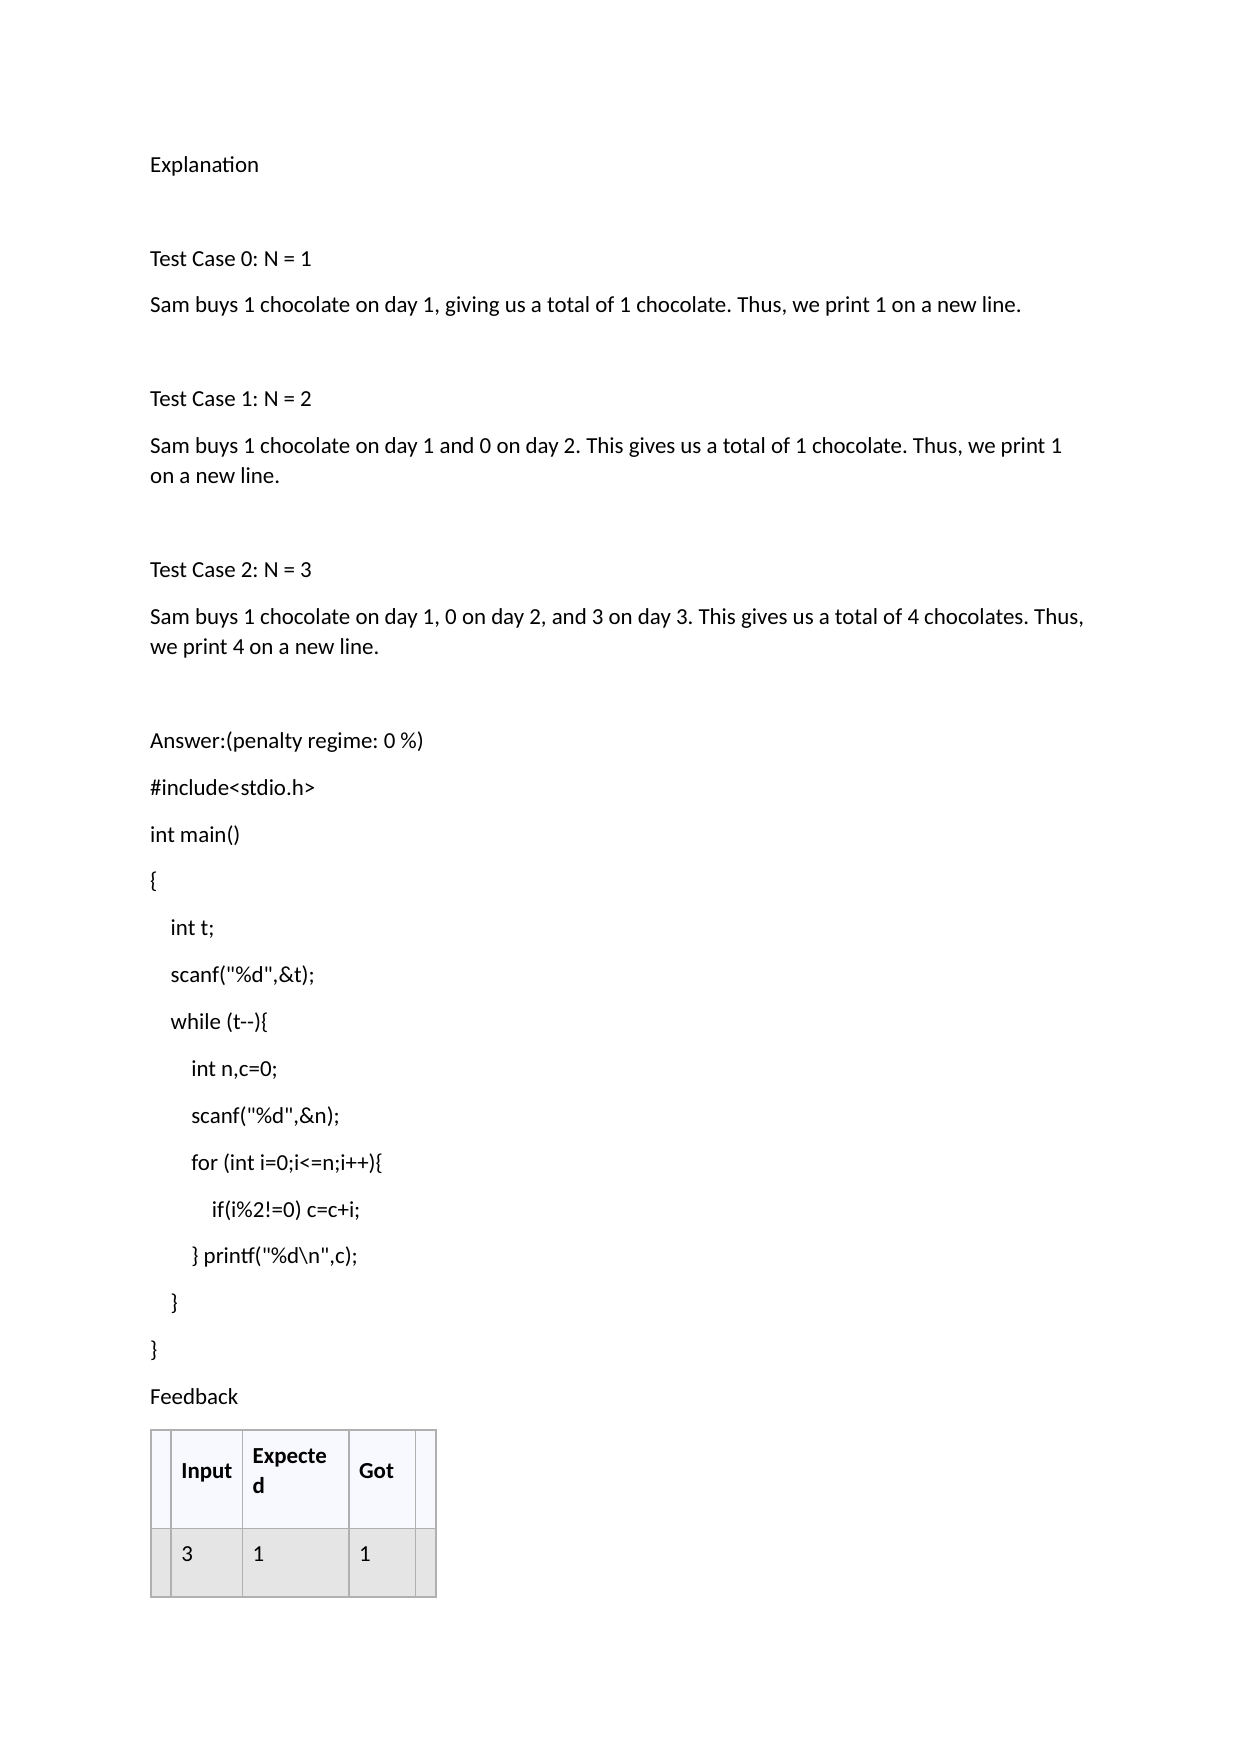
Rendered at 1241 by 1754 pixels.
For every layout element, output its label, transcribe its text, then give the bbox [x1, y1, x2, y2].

text { [150, 867, 1090, 895]
text Explanation [150, 150, 1090, 178]
text int n,c=0; [150, 1054, 1090, 1082]
table_header Got [350, 1431, 415, 1528]
text while (t--){ [150, 1007, 1090, 1035]
table_cell [416, 1529, 435, 1596]
text Sam buys 1 chocolate on day 1, giving us a total of 1 chocolate. Thus, we print 1 on a new line. [150, 291, 1090, 319]
text int main() [150, 820, 1090, 848]
table_cell 3 1 2 3 [172, 1529, 242, 1596]
text Feedback [150, 1382, 1090, 1410]
text } [150, 1335, 1090, 1363]
text } printf("%d\n",c); [150, 1242, 1090, 1270]
table_header Expected [243, 1431, 348, 1528]
text Test Case 2: N = 3 [150, 555, 1090, 583]
text if(i%2!=0) c=c+i; [150, 1195, 1090, 1223]
table_header [152, 1431, 170, 1528]
text Sam buys 1 chocolate on day 1 and 0 on day 2. This gives us a total of 1 chocolate. Thus, we print 1 on a new line. [150, 431, 1090, 489]
table_header Input [172, 1431, 242, 1528]
text } [150, 1288, 1090, 1317]
text Answer:(penalty regime: 0 %) [150, 726, 1090, 754]
text for (int i=0;i<=n;i++){ [150, 1148, 1090, 1176]
table_cell 1 1 4 [243, 1529, 348, 1596]
text #include<stdio.h> [150, 773, 1090, 801]
text scanf("%d",&n); [150, 1101, 1090, 1129]
text scanf("%d",&t); [150, 960, 1090, 988]
text Test Case 1: N = 2 [150, 384, 1090, 412]
table_header [416, 1431, 435, 1528]
text int t; [150, 913, 1090, 942]
table_cell [152, 1529, 170, 1596]
text Test Case 0: N = 1 [150, 244, 1090, 272]
text Sam buys 1 chocolate on day 1, 0 on day 2, and 3 on day 3. This gives us a total of 4 chocolates. Thus, we print 4 on a new line. [150, 602, 1090, 660]
table_cell 1 1 4 [350, 1529, 415, 1596]
